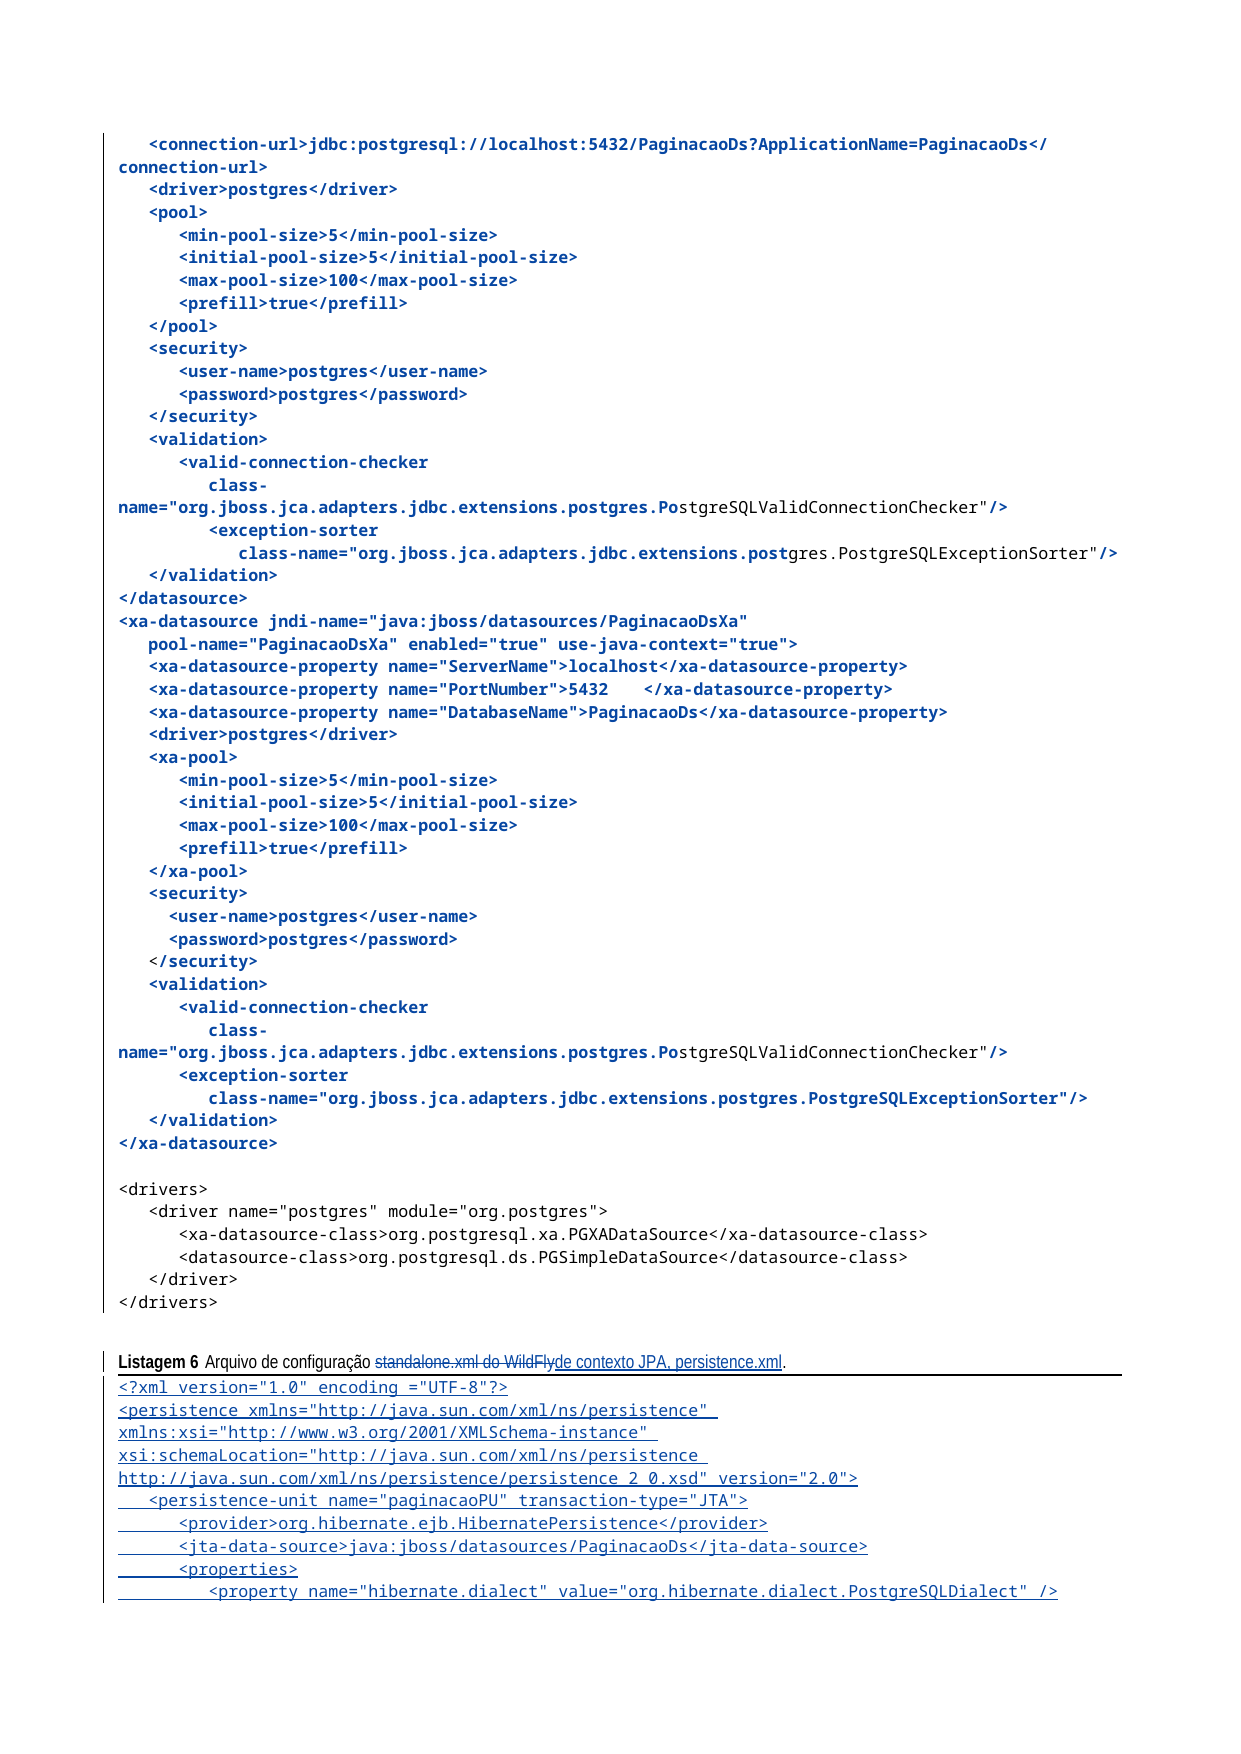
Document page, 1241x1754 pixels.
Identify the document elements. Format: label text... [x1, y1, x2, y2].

text <xa-pool> [118, 746, 1122, 768]
text <xa-datasource jndi-name="java:jboss/datasources/PaginacaoDsXa" [118, 609, 1122, 632]
text <prefill>true</prefill> [118, 836, 1122, 859]
text </drivers> [118, 1291, 1122, 1313]
text Listagem 5 Arquivo de configuração . [118, 1351, 1122, 1374]
text class-name="org.jboss.jca.adapters.jdbc.extensions.postgres.PostgreSQLValidConnectionChecker"/> [118, 1018, 1122, 1063]
text <prefill>true</prefill> [118, 291, 1122, 314]
text <user-name>postgres</user-name> [118, 359, 1122, 382]
text <connection-url>jdbc:postgresql://localhost:5432/PaginacaoDs?ApplicationName=PaginacaoDs</connection-url> [118, 132, 1122, 178]
text <security> [118, 337, 1122, 359]
text </datasource> [118, 587, 1122, 609]
text <validation> [118, 973, 1122, 995]
text <exception-sorter [118, 1063, 1122, 1086]
text <max-pool-size>100</max-pool-size> [118, 814, 1122, 836]
text <valid-connection-checker [118, 450, 1122, 473]
text <max-pool-size>100</max-pool-size> [118, 269, 1122, 291]
text <validation> [118, 428, 1122, 450]
text class-name="org.jboss.jca.adapters.jdbc.extensions.postgres.PostgreSQLExceptionSorter"/> [118, 541, 1122, 564]
text <password>postgres</password> [118, 382, 1122, 405]
text <min-pool-size>5</min-pool-size> [118, 223, 1122, 246]
text <driver>postgres</driver> [118, 178, 1122, 201]
text <user-name>postgres</user-name> [118, 904, 1122, 927]
text <driver>postgres</driver> [118, 723, 1122, 746]
text <datasource-class>org.postgresql.ds.PGSimpleDataSource</datasource-class> [118, 1245, 1122, 1268]
text <xa-datasource-class>org.postgresql.xa.PGXADataSource</xa-datasource-class> [118, 1222, 1122, 1245]
text </security> [118, 950, 1122, 973]
text </xa-pool> [118, 859, 1122, 882]
text </validation> [118, 1109, 1122, 1132]
text </pool> [118, 314, 1122, 337]
text <pool> [118, 201, 1122, 223]
text <xa-datasource-property name="PortNumber">5432 </xa-datasource-property> [118, 677, 1122, 700]
text </validation> [118, 564, 1122, 587]
text pool-name="PaginacaoDsXa" enabled="true" use-java-context="true"> [118, 632, 1122, 655]
text <xa-datasource-property name="DatabaseName">PaginacaoDs</xa-datasource-property> [118, 700, 1122, 723]
text <driver name="postgres" module="org.postgres"> [118, 1200, 1122, 1222]
text class-name="org.jboss.jca.adapters.jdbc.extensions.postgres.PostgreSQLExceptionSorter"/> [118, 1086, 1122, 1109]
text <valid-connection-checker [118, 995, 1122, 1018]
text <min-pool-size>5</min-pool-size> [118, 768, 1122, 791]
text <initial-pool-size>5</initial-pool-size> [118, 791, 1122, 814]
text <initial-pool-size>5</initial-pool-size> [118, 246, 1122, 269]
text <password>postgres</password> [118, 927, 1122, 950]
text </security> [118, 405, 1122, 428]
text </driver> [118, 1268, 1122, 1291]
text class-name="org.jboss.jca.adapters.jdbc.extensions.postgres.PostgreSQLValidConnectionChecker"/> [118, 473, 1122, 518]
text <exception-sorter [118, 518, 1122, 541]
text <xa-datasource-property name="ServerName">localhost</xa-datasource-property> [118, 655, 1122, 677]
text </xa-datasource> [118, 1132, 1122, 1154]
text <security> [118, 882, 1122, 904]
text <drivers> [118, 1177, 1122, 1200]
